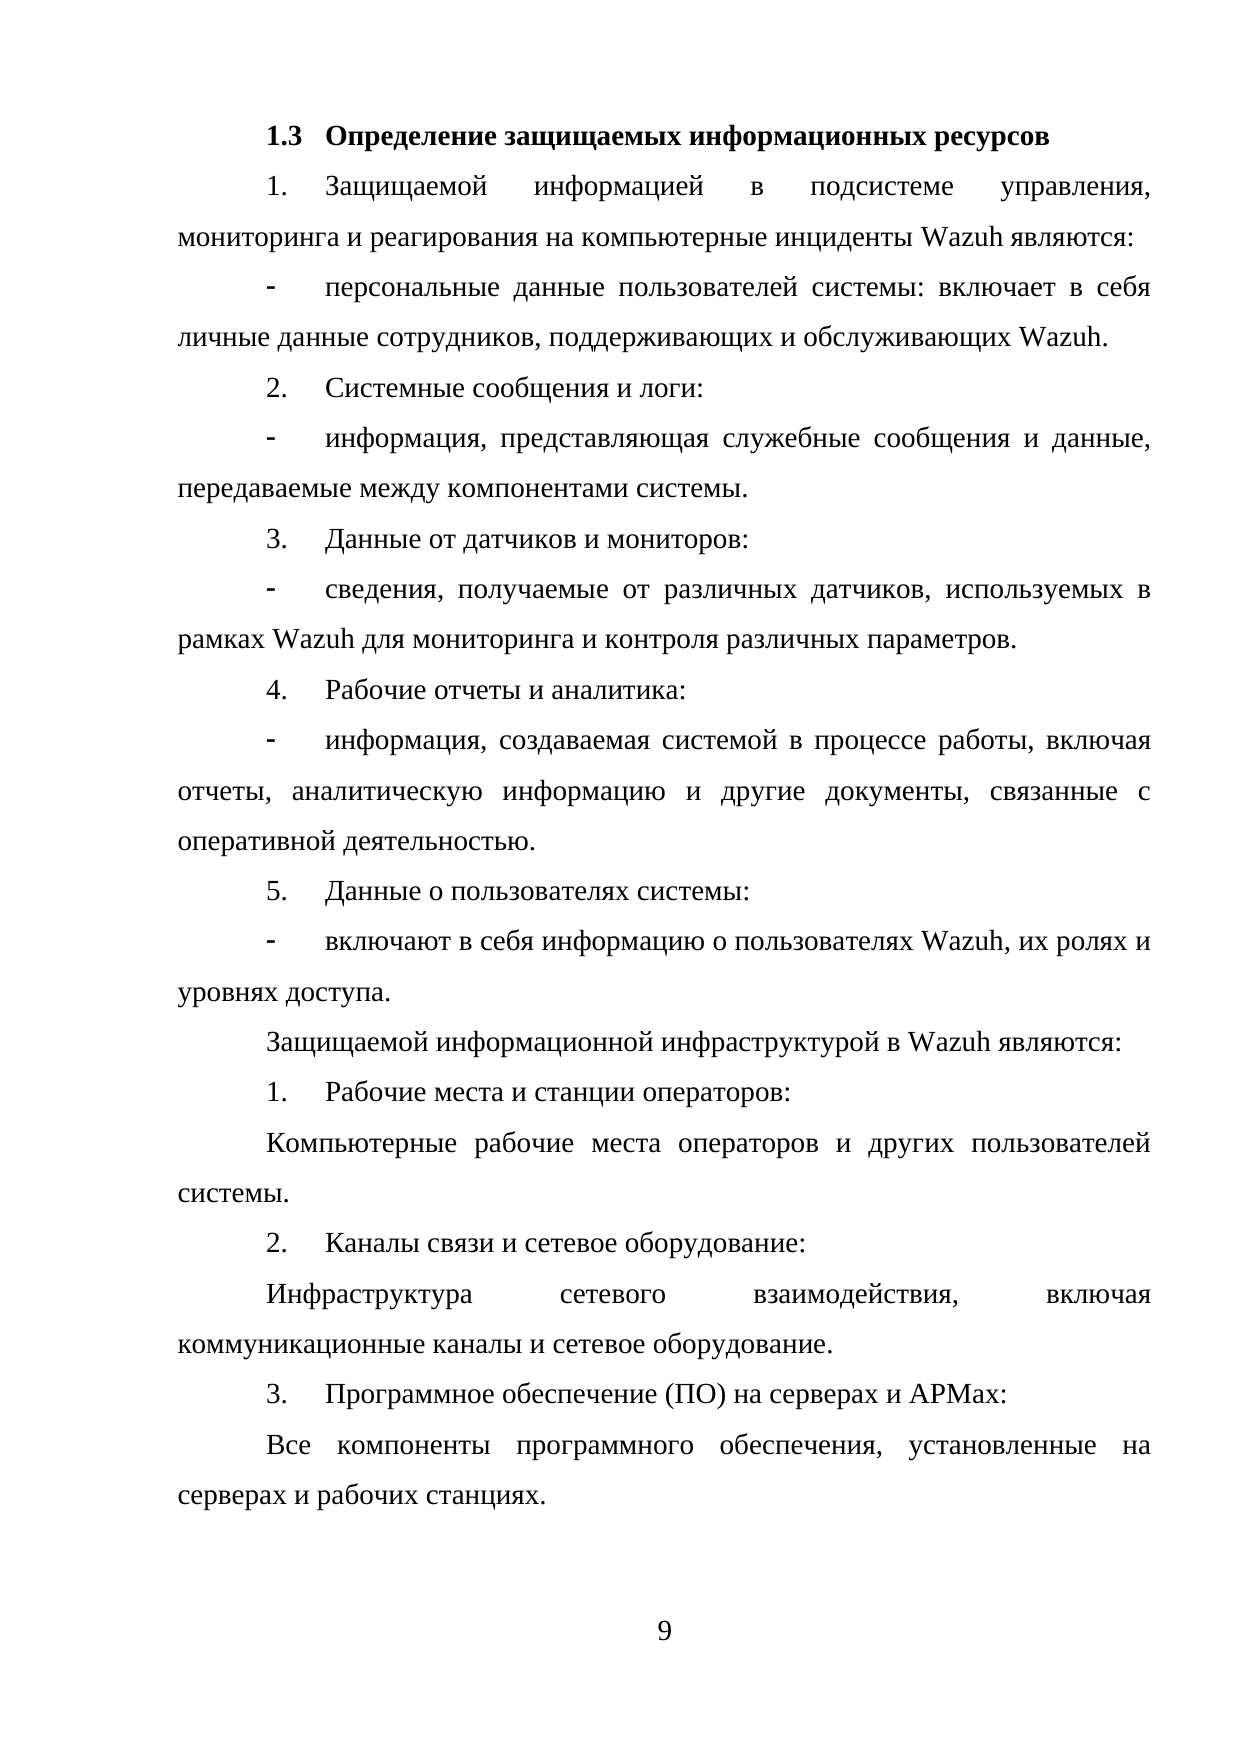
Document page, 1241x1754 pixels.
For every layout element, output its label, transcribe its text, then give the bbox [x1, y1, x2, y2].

text Все компоненты программного обеспечения, установленные на серверах и рабочих станциях. [177, 1427, 1152, 1511]
list Рабочие отчеты и аналитика: [177, 672, 1152, 705]
list персональные данные пользователей системы: включает в себя личные данные сотрудников, поддерживающих и обслуживающих Wazuh. [177, 269, 1152, 353]
list Данные от датчиков и мониторов: [177, 521, 1152, 554]
text Защищаемой информационной инфраструктурой в Wazuh являются: [177, 1024, 1152, 1058]
list Рабочие места и станции операторов: [177, 1074, 1152, 1108]
list сведения, получаемые от различных датчиков, используемых в рамках Wazuh для мониторинга и контроля различных параметров. [177, 571, 1152, 655]
list Защищаемой информацией в подсистеме управления, мониторинга и реагирования на компьютерные инциденты Wazuh являются: [177, 168, 1152, 252]
list информация, представляющая служебные сообщения и данные, передаваемые между компонентами системы. [177, 420, 1152, 504]
list Данные о пользователях системы: [177, 873, 1152, 907]
list включают в себя информацию о пользователях Wazuh, их ролях и уровнях доступа. [177, 923, 1152, 1007]
list Системные сообщения и логи: [177, 370, 1152, 403]
list Каналы связи и сетевое оборудование: [177, 1226, 1152, 1259]
list информация, создаваемая системой в процессе работы, включая отчеты, аналитическую информацию и другие документы, связанные с оперативной деятельностью. [177, 722, 1152, 856]
text Компьютерные рабочие места операторов и других пользователей системы. [177, 1125, 1152, 1209]
list Программное обеспечение (ПО) на серверах и АРМах: [177, 1376, 1152, 1410]
subtitle 1.3 Определение защищаемых информационных ресурсов [177, 118, 1152, 152]
text Инфраструктура сетевого взаимодействия, включая коммуникационные каналы и сетевое оборудование. [177, 1276, 1152, 1360]
